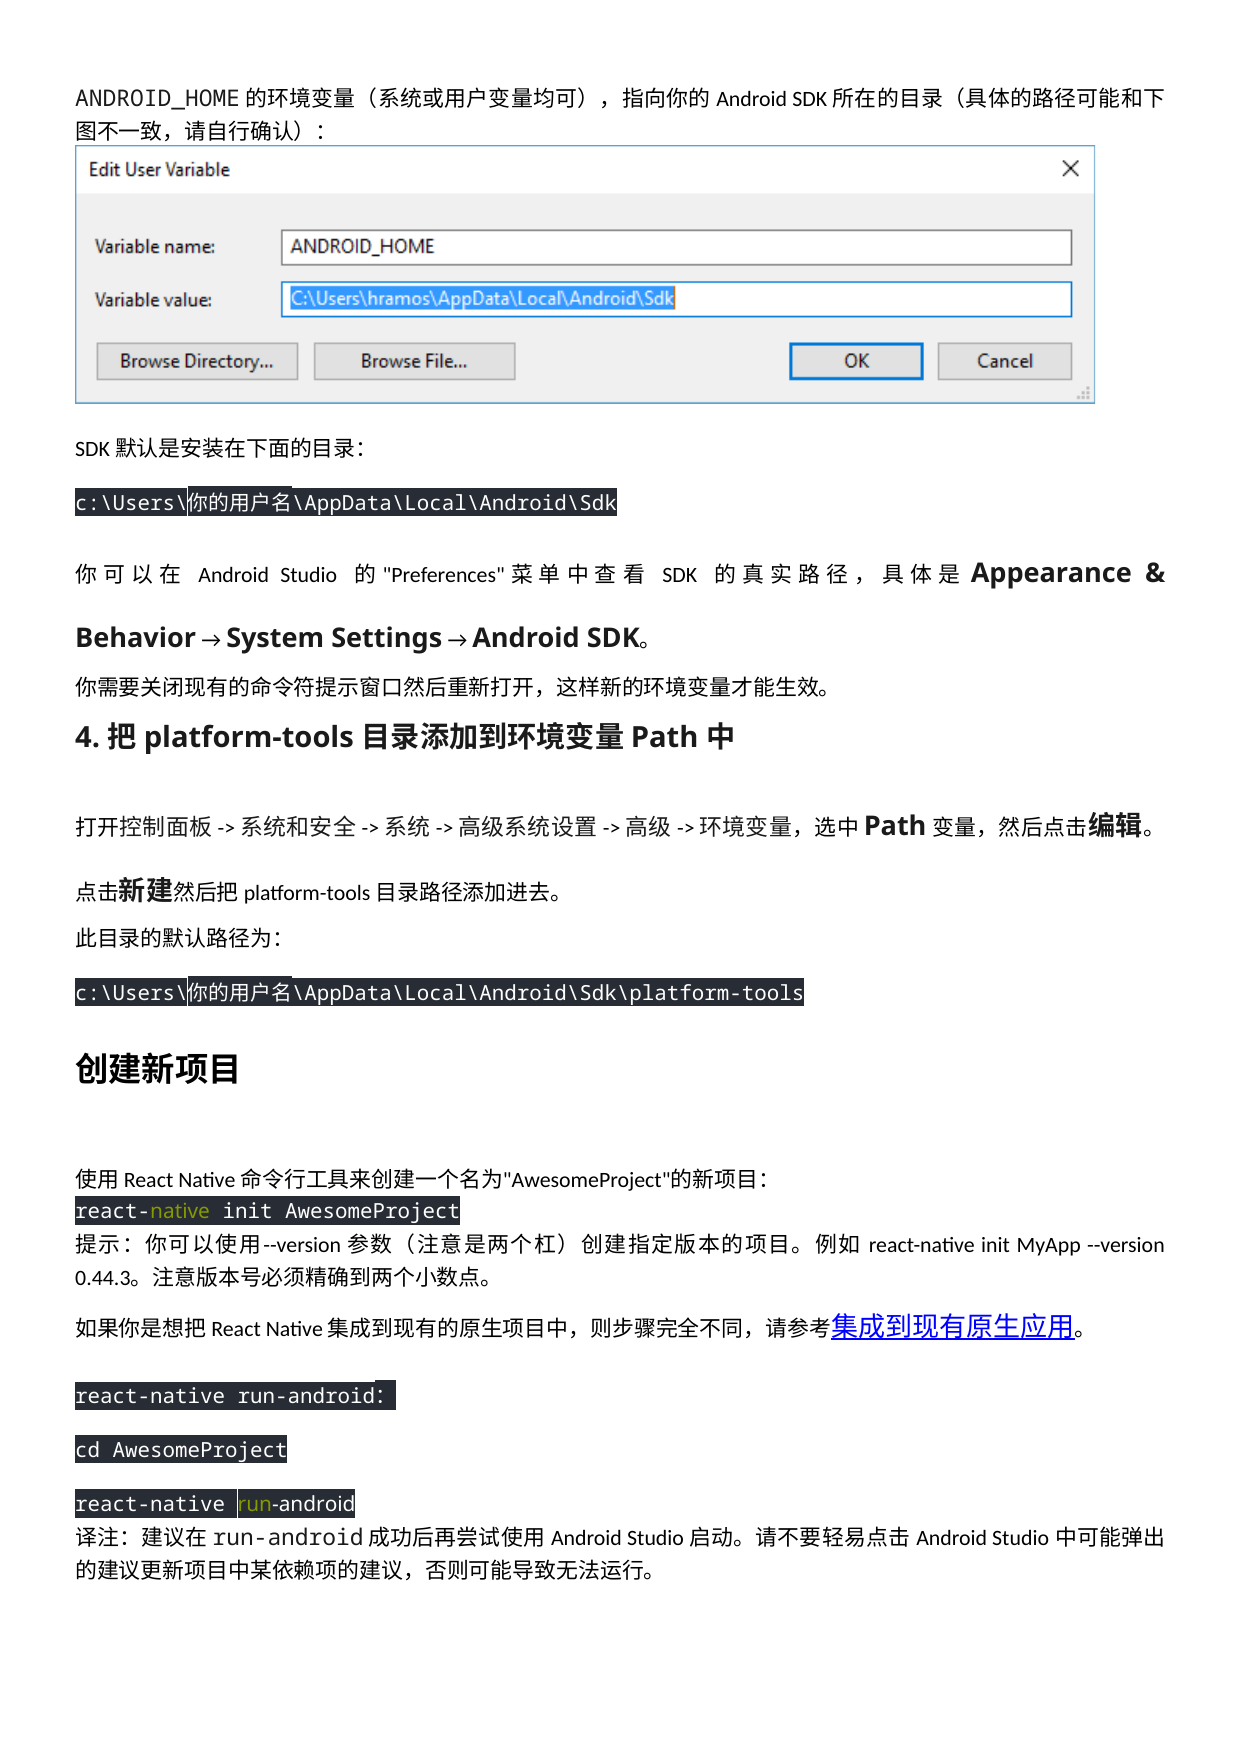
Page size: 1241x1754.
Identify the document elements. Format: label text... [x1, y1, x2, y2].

subtitle 创建新项目 [75, 1034, 1165, 1099]
text 此目录的默认路径为： [75, 921, 1165, 953]
text 你需要关闭现有的命令符提示窗口然后重新打开，这样新的环境变量才能生效。 [75, 669, 1165, 702]
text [75, 81, 1165, 146]
text c:\Users\你的用户名\AppData\Local\Android\Sdk [75, 485, 1165, 518]
picture [75, 145, 1096, 404]
subtitle 4. 把 platform-tools 目录添加到环境变量 Path 中 [75, 702, 1165, 767]
text react-native run-android： [75, 1379, 1165, 1411]
text 使用 React Native 命令行工具来创建一个名为"AwesomeProject"的新项目： [75, 1162, 1165, 1194]
text 你可以在 Android Studio 的"Preferences"菜单中查看 SDK 的真实路径，具体是Appearance & Behavior → System Settings → Android SDK。 [75, 539, 1165, 669]
text 译注：建议在run-android成功后再尝试使用 Android Studio 启动。请不要轻易点击 Android Studio 中可能弹出的建议更新项目中某依赖项的建议，否则可能导致无法运行。 [75, 1520, 1165, 1585]
text 如果你是想把 React Native 集成到现有的原生项目中，则步骤完全不同，请参考集成到现有原生应用。 [75, 1292, 1165, 1357]
text 打开控制面板 -> 系统和安全 -> 系统 -> 高级系统设置 -> 高级 -> 环境变量，选中Path变量，然后点击编辑。点击新建然后把 platform-tools 目录路径添加进去。 [75, 791, 1165, 921]
text c:\Users\你的用户名\AppData\Local\Android\Sdk\platform-tools [75, 975, 1165, 1007]
text react-native run-android [75, 1487, 1165, 1520]
text cd AwesomeProject [75, 1433, 1165, 1466]
text 提示：你可以使用--version参数（注意是两个杠）创建指定版本的项目。例如react-native init MyApp --version 0.44.3。注意版本号必须精确到两个小数点。 [75, 1227, 1165, 1292]
text react-native init AwesomeProject [75, 1194, 1165, 1227]
text SDK 默认是安装在下面的目录： [75, 431, 1165, 463]
